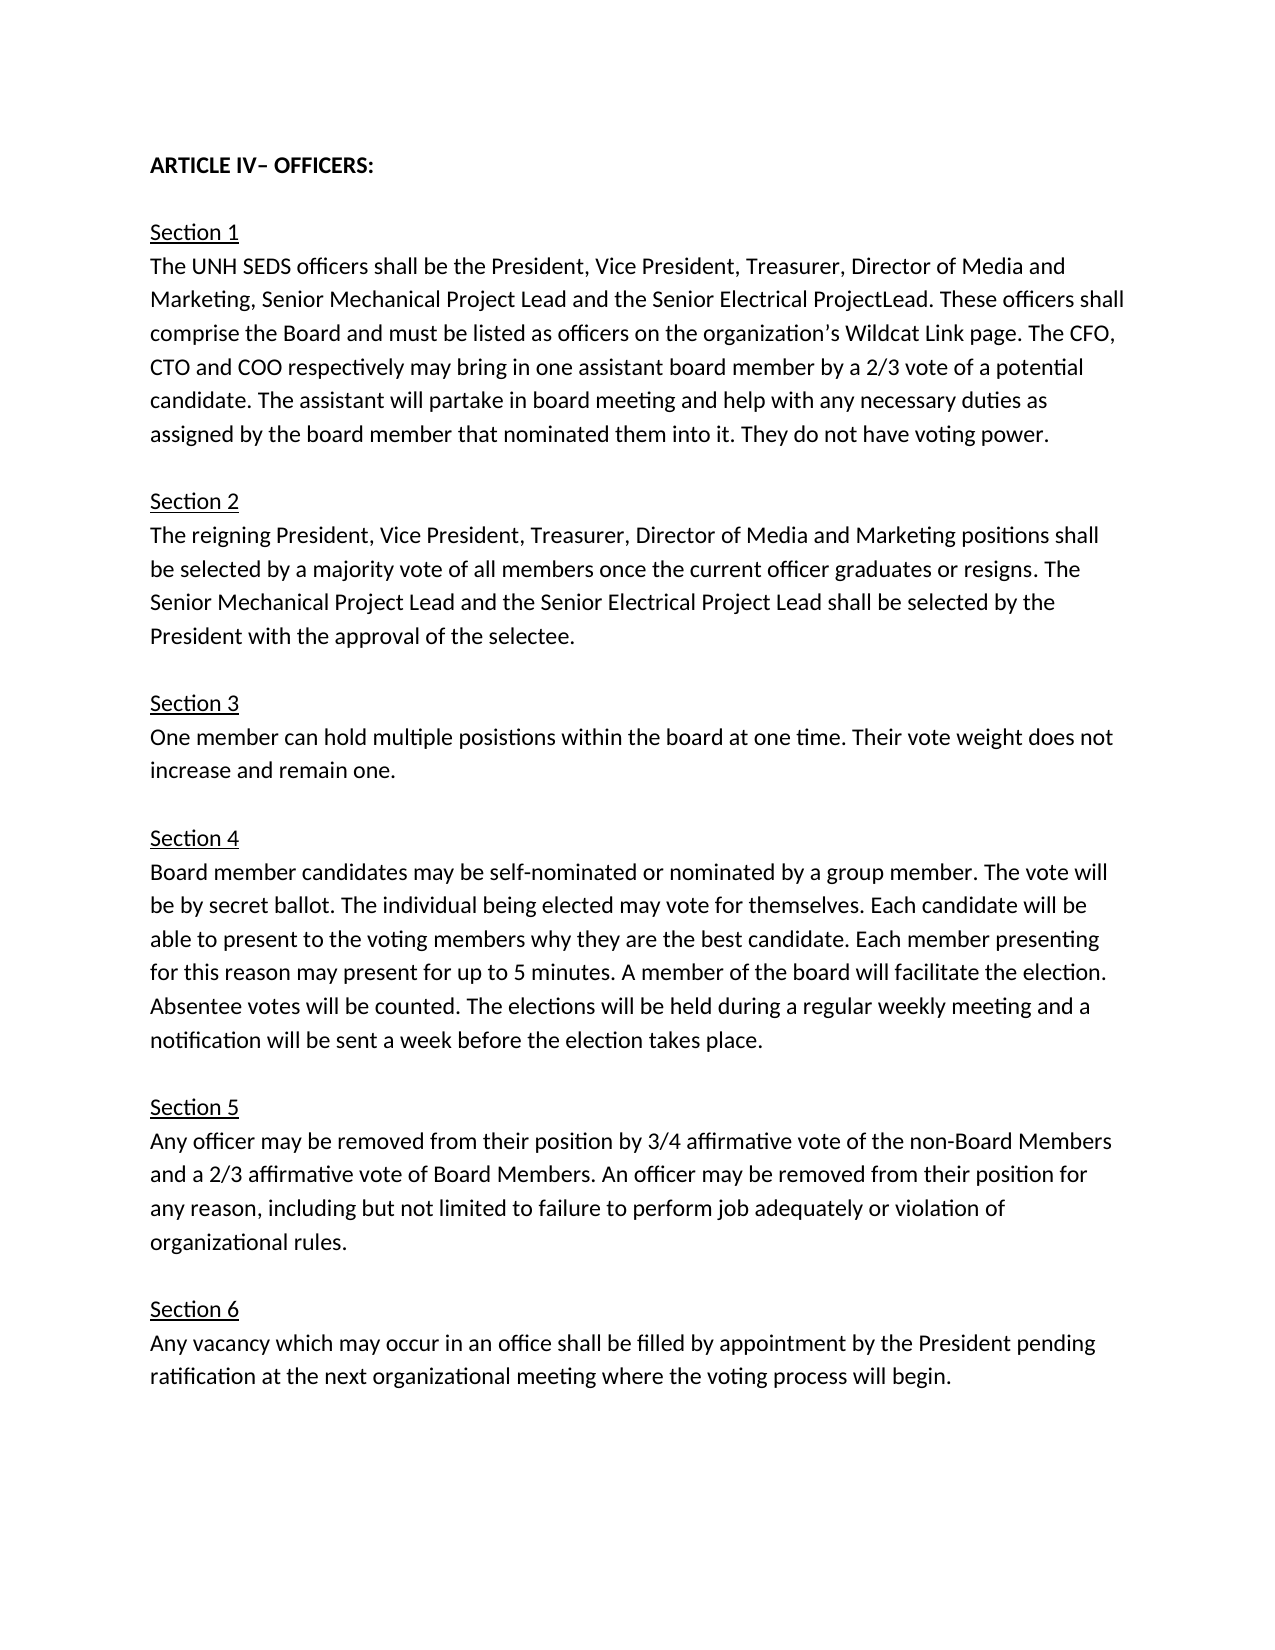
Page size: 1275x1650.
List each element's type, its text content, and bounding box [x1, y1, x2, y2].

text One member can hold multiple posistions within the board at one time. Their vote weight does not increase and remain one. Section 4 Board member candidates may be self-nominated or nominated by a group member. The vote will be by secret ballot. The individual being elected may vote for themselves. Each candidate will be able to present to the voting members why they are the best candidate. Each member presenting for this reason may present for up to 5 minutes. A member of the board will facilitate the election. Absentee votes will be counted. The elections will be held during a regular weekly meeting and a notification will be sent a week before the election takes place. Section 5 Any officer may be removed from their position by 3/4 affirmative vote of the non-Board Members and a 2/3 affirmative vote of Board Members. An officer may be removed from their position for any reason, including but not limited to failure to perform job adequately or violation of organizational rules. [150, 722, 1125, 1256]
text ARTICLE IV– OFFICERS: Section 1 The UNH SEDS officers shall be the President, Vice President, Treasurer, Director of Media and Marketing, Senior Mechanical Project Lead and the Senior Electrical ProjectLead. These officers shall comprise the Board and must be listed as officers on the organization’s Wildcat Link page. The CFO, CTO and COO respectively may bring in one assistant board member by a 2/3 vote of a potential candidate. The assistant will partake in board meeting and help with any necessary duties as assigned by the board member that nominated them into it. They do not have voting power. Section 2 The reigning President, Vice President, Treasurer, Director of Media and Marketing positions shall be selected by a majority vote of all members once the current officer graduates or resigns. The Senior Mechanical Project Lead and the Senior Electrical Project Lead shall be selected by the President with the approval of the selectee. [150, 150, 1125, 650]
text Section 6 Any vacancy which may occur in an office shall be filled by appointment by the President pending ratification at the next organizational meeting where the voting process will begin. [150, 1294, 1125, 1391]
text Section 3 [150, 688, 1125, 718]
